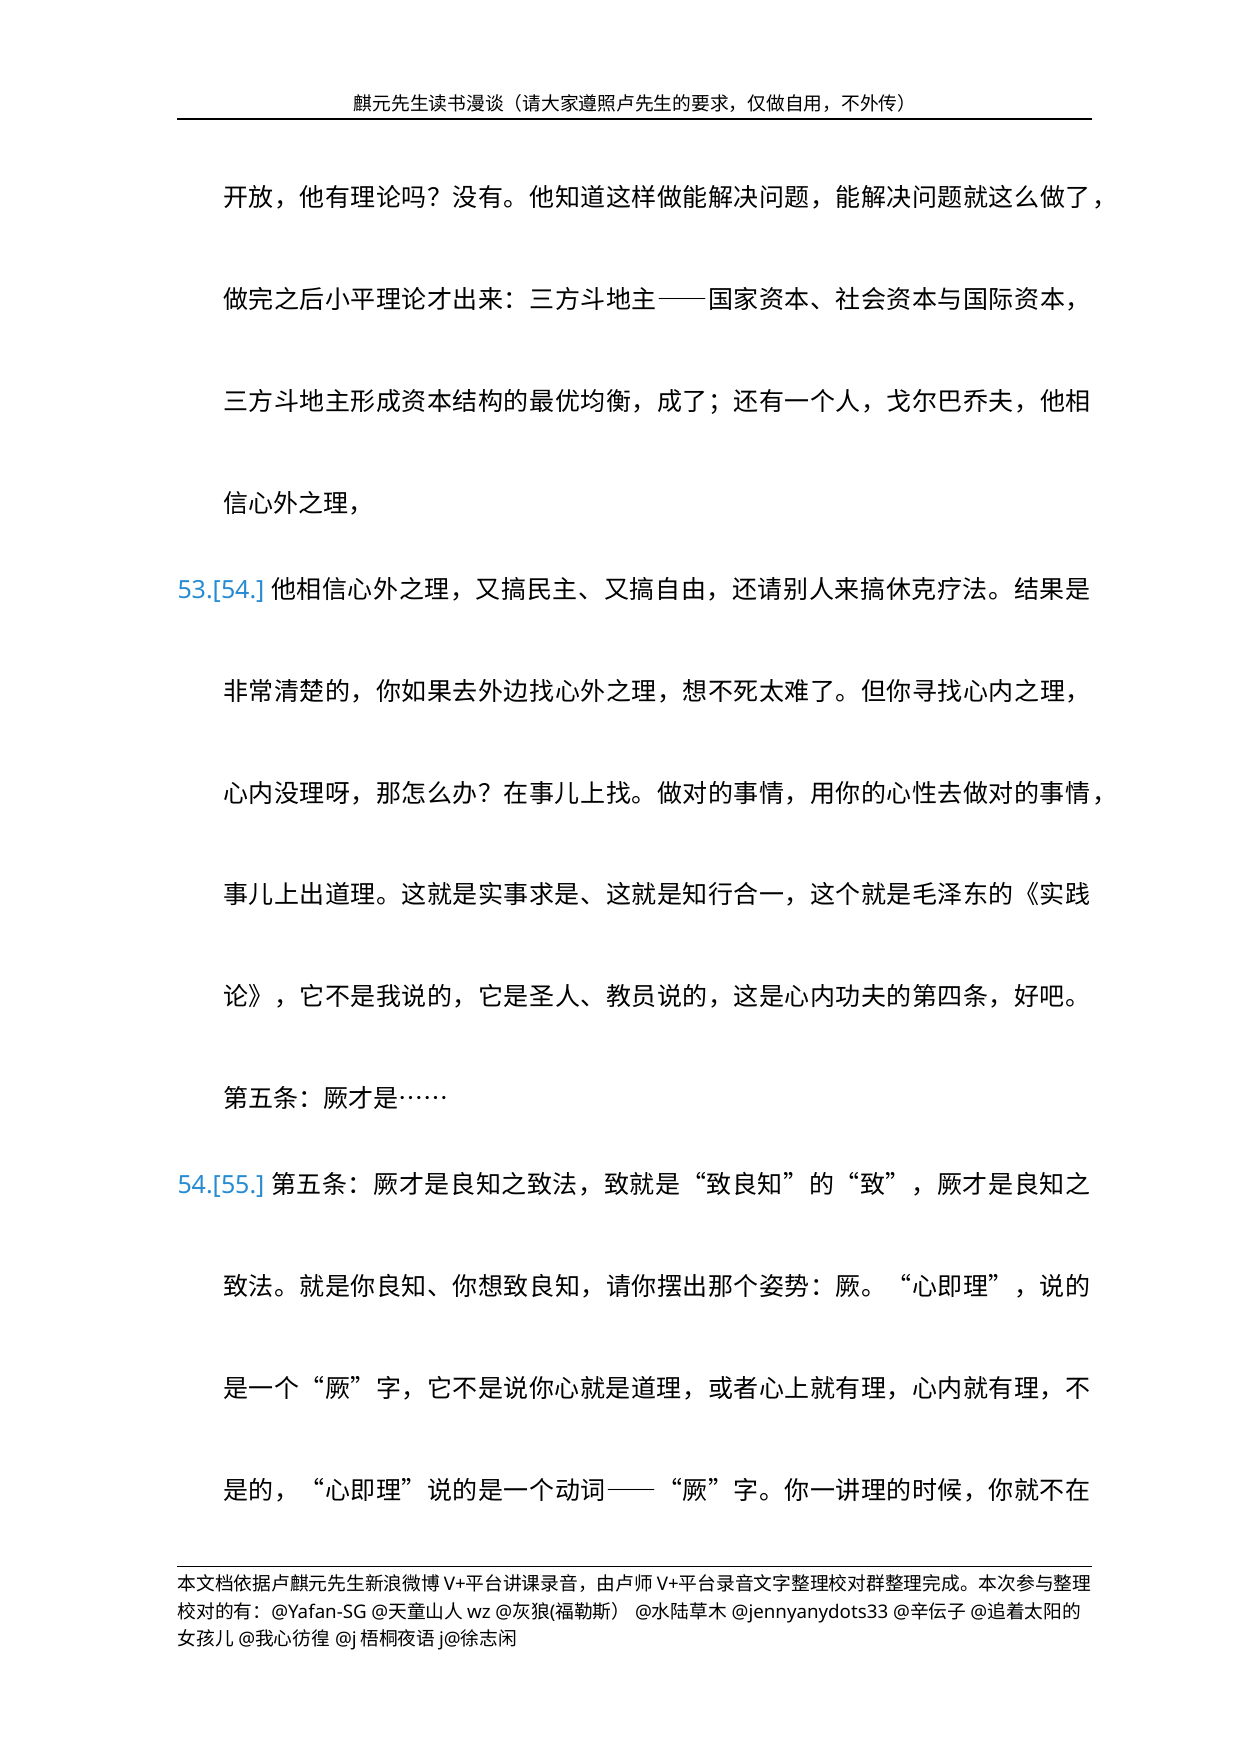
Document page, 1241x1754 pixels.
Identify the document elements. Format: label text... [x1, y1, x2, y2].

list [177, 1149, 1092, 1522]
list 他相信心外之理，又搞民主、又搞自由，还请别人来搞休克疗法。结果是非常清楚的，你如果去外边找心外之理，想不死太难了。但你寻找心内之理，心内没理呀，那怎么办？在事儿上找。做对的事情，用你的心性去做对的事情，事儿上出道理。这就是实事求是、这就是知行合一，这个就是毛泽东的《实践论》，它不是我说的，它是圣人、教员说的，这是心内功夫的第四条，好吧。第五条：厥才是…… [177, 553, 1092, 1131]
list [177, 162, 1092, 535]
